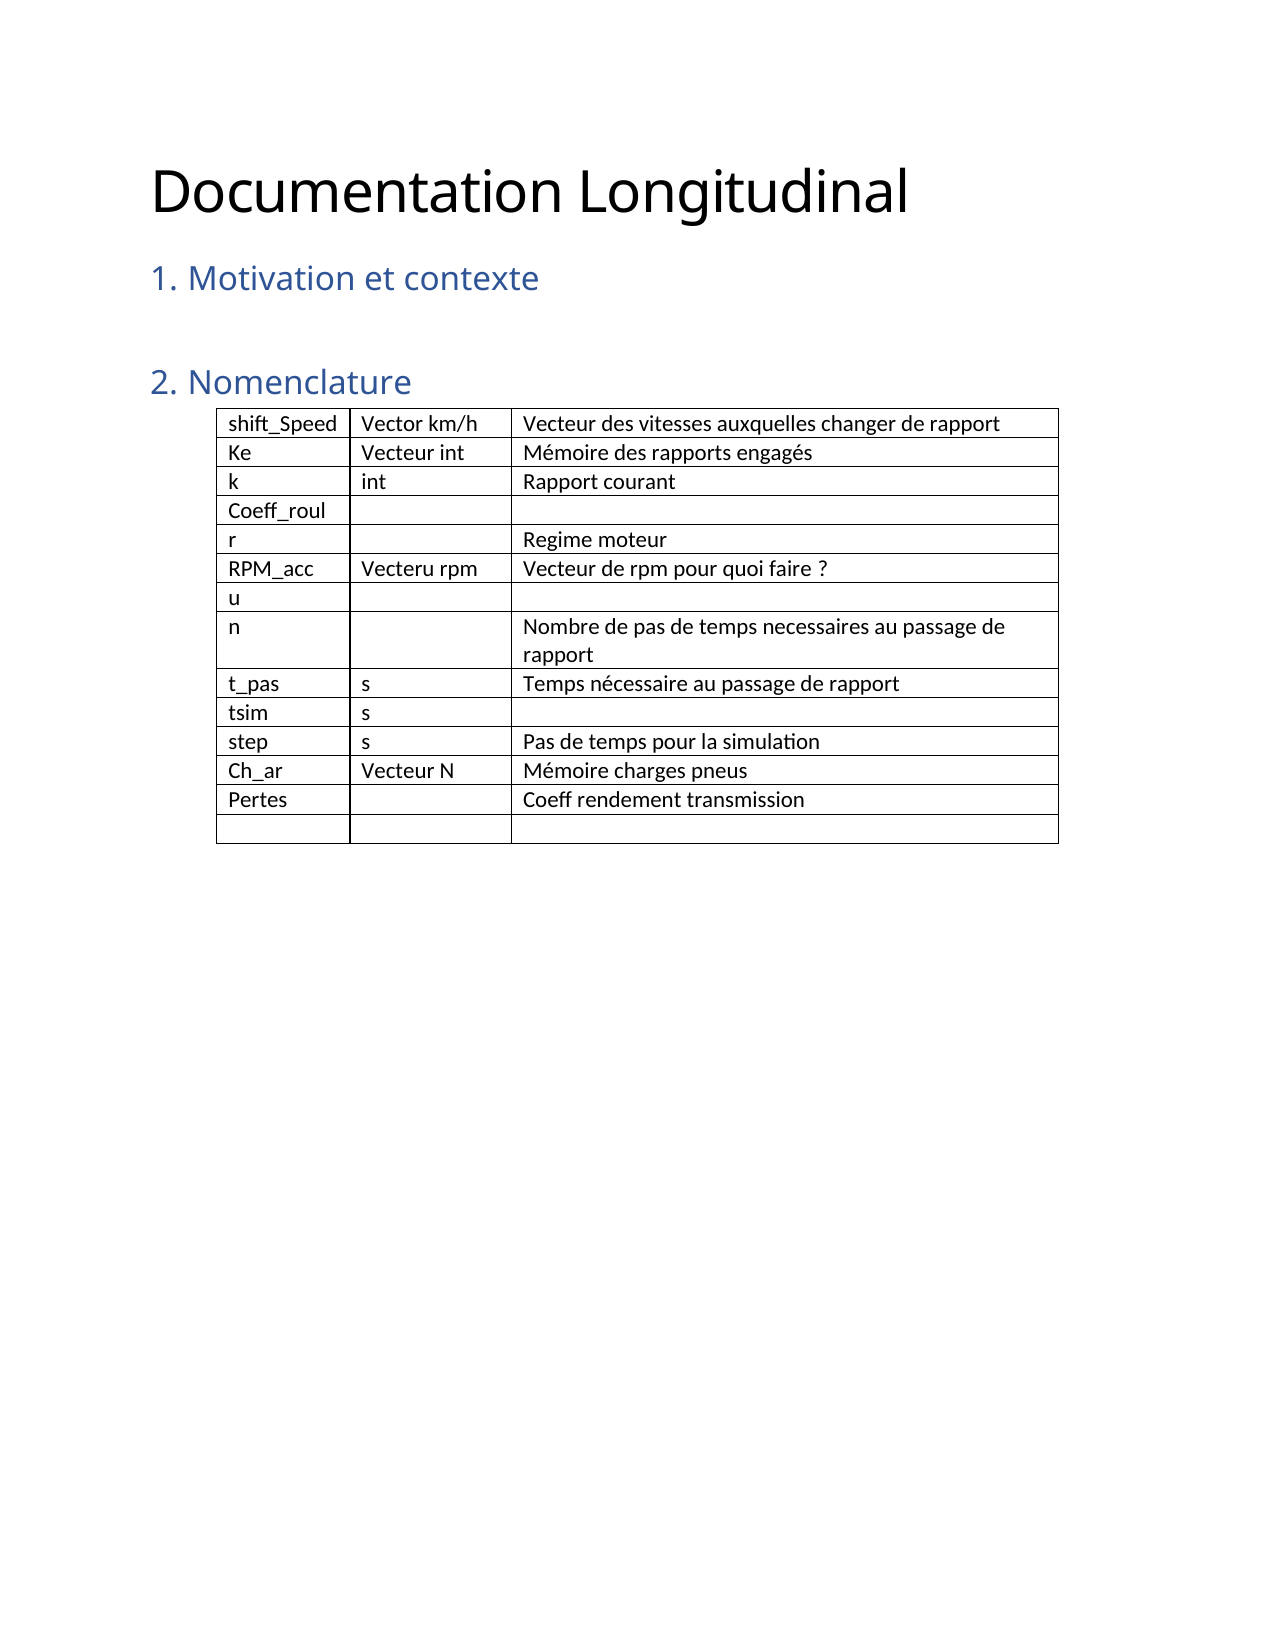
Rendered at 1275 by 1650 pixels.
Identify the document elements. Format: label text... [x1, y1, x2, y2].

table_cell tsim [217, 698, 349, 726]
table_cell [351, 785, 511, 813]
table_cell [217, 815, 349, 842]
table_cell Mémoire des rapports engagés [512, 438, 1058, 466]
table_cell [351, 612, 511, 668]
table_cell [351, 496, 511, 524]
table_cell Ke [217, 438, 349, 466]
table_cell Pertes [217, 785, 349, 813]
subtitle Nomenclature [150, 359, 1125, 404]
table_cell Nombre de pas de temps necessaires au passage de rapport [512, 612, 1058, 668]
table_cell [512, 815, 1058, 842]
table_cell s [351, 698, 511, 726]
table_cell Vecteur de rpm pour quoi faire ? [512, 554, 1058, 582]
table_cell Coeff rendement transmission [512, 785, 1058, 813]
table_cell Temps nécessaire au passage de rapport [512, 669, 1058, 697]
table_cell step [217, 727, 349, 755]
table_cell r [217, 525, 349, 553]
table_cell Rapport courant [512, 467, 1058, 495]
table_cell Vecteur int [351, 438, 511, 466]
table_cell Coeff_roul [217, 496, 349, 524]
title Documentation Longitudinal [150, 150, 1125, 229]
table_cell u [217, 583, 349, 611]
table_header Vector km/h [351, 409, 511, 437]
table_cell s [351, 727, 511, 755]
table_cell int [351, 467, 511, 495]
table_header Vecteur des vitesses auxquelles changer de rapport [512, 409, 1058, 437]
table_cell Pas de temps pour la simulation [512, 727, 1058, 755]
table_cell [351, 583, 511, 611]
table_cell n [217, 612, 349, 668]
table_cell RPM_acc [217, 554, 349, 582]
table_cell [351, 815, 511, 842]
table_cell Regime moteur [512, 525, 1058, 553]
table_cell t_pas [217, 669, 349, 697]
table_cell s [351, 669, 511, 697]
table_cell [512, 496, 1058, 524]
table_cell [512, 698, 1058, 726]
subtitle Motivation et contexte [150, 254, 1125, 300]
table_cell [351, 525, 511, 553]
table_cell Ch_ar [217, 756, 349, 784]
table_cell Vecteur N [351, 756, 511, 784]
table_cell Mémoire charges pneus [512, 756, 1058, 784]
table_header shift_Speed [217, 409, 349, 437]
table_cell k [217, 467, 349, 495]
table_cell [512, 583, 1058, 611]
table_cell Vecteru rpm [351, 554, 511, 582]
